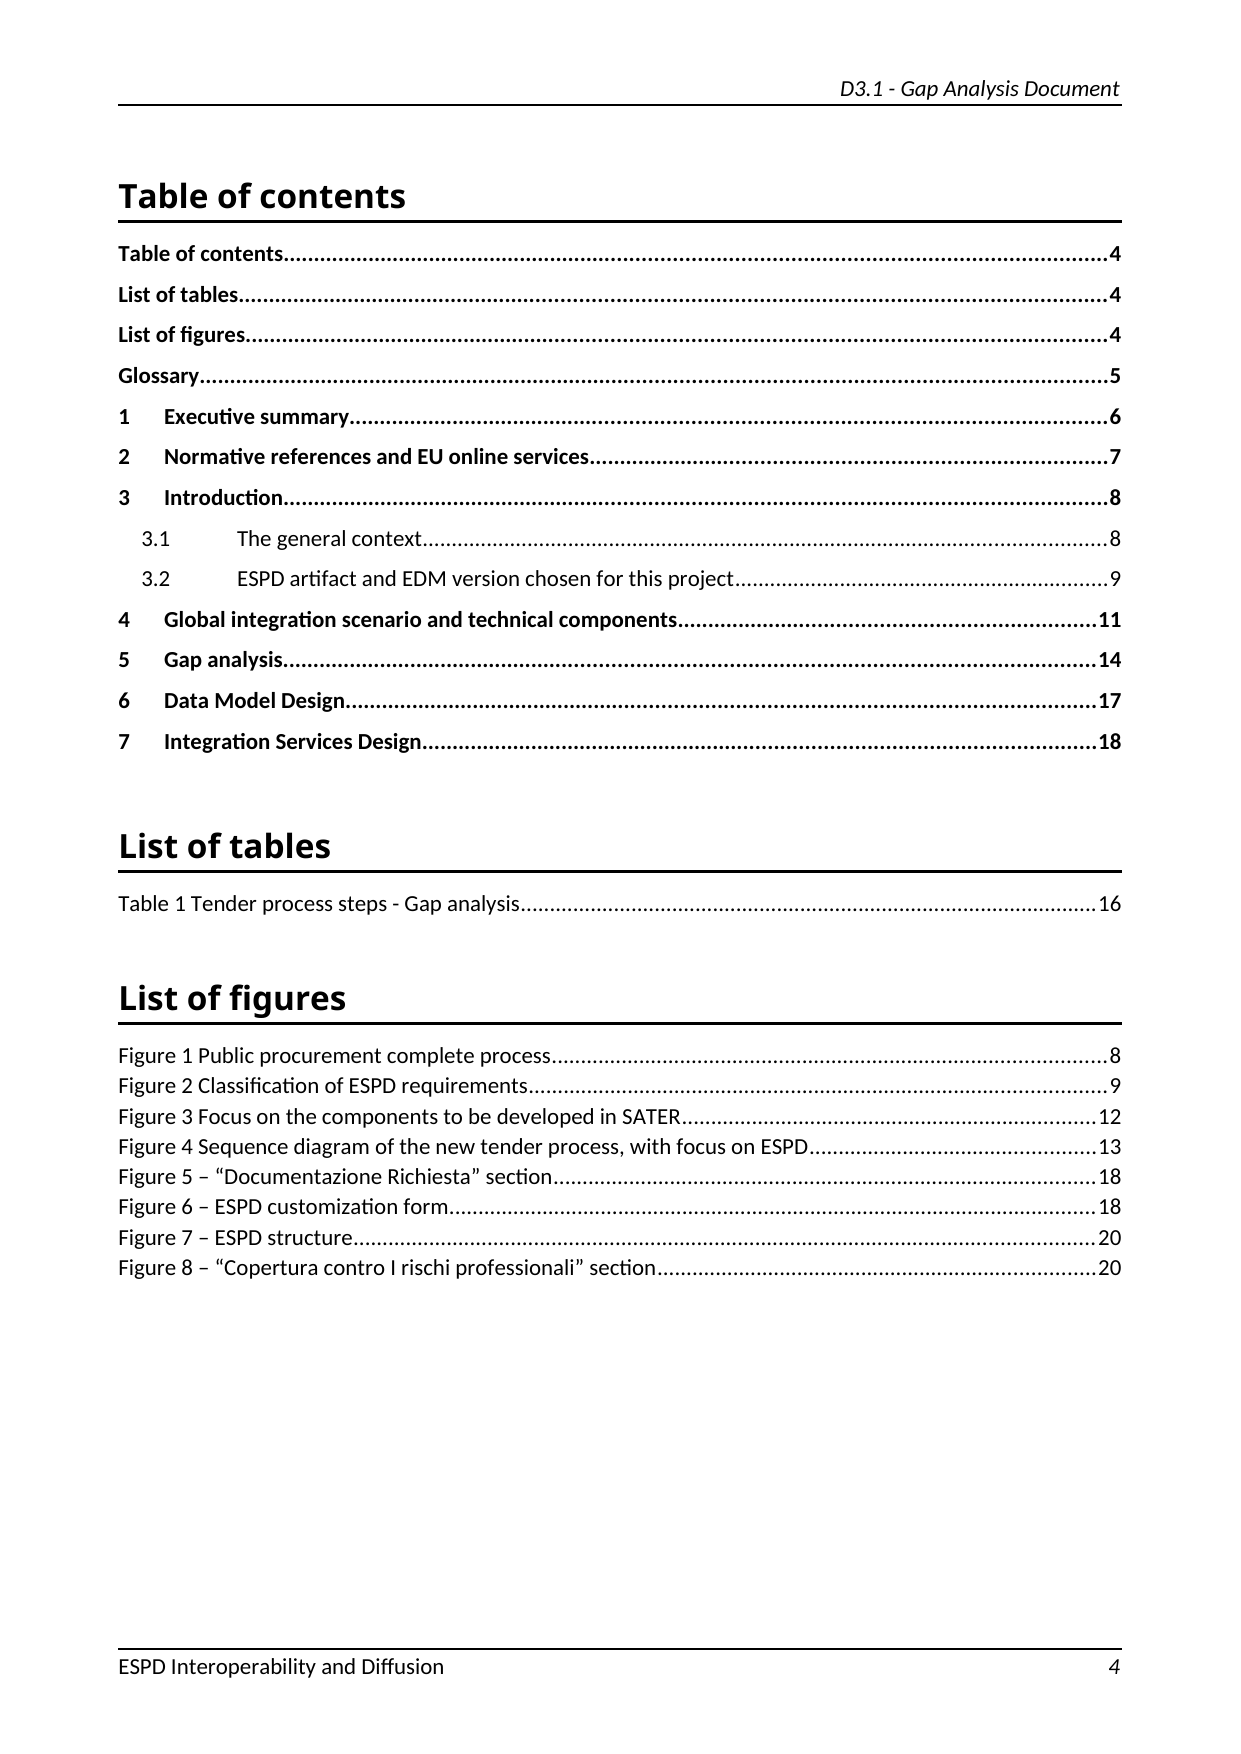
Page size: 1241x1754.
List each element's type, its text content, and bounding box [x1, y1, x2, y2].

text 2 Normative references and EU online services 7 [118, 442, 1122, 470]
text List of tables 4 [118, 280, 1122, 308]
text Table of contents 4 [118, 239, 1122, 267]
text Figure 2 Classification of ESPD requirements 9 [118, 1072, 1122, 1099]
subtitle List of figures [118, 975, 1122, 1022]
text Figure 5 – “Documentazione Richiesta” section 18 [118, 1162, 1122, 1190]
text Figure 1 Public procurement complete process 8 [118, 1041, 1122, 1069]
text 5 Gap analysis 14 [118, 646, 1122, 673]
text Glossary 5 [118, 361, 1122, 389]
text Figure 4 Sequence diagram of the new tender process, with focus on ESPD 13 [118, 1132, 1122, 1160]
text 1 Executive summary 6 [118, 402, 1122, 430]
subtitle Table of contents [118, 173, 1122, 220]
text List of figures 4 [118, 321, 1122, 348]
text 6 Data Model Design 17 [118, 686, 1122, 714]
subtitle List of tables [118, 823, 1122, 870]
text Figure 7 – ESPD structure 20 [118, 1223, 1122, 1251]
text Figure 3 Focus on the components to be developed in SATER 12 [118, 1102, 1122, 1130]
text 3 Introduction 8 [118, 483, 1122, 511]
text 3.2 ESPD artifact and EDM version chosen for this project 9 [141, 564, 1122, 592]
text Figure 8 – “Copertura contro I rischi professionali” section 20 [118, 1253, 1122, 1281]
text Table 1 Tender process steps - Gap analysis 16 [118, 889, 1122, 917]
text Figure 6 – ESPD customization form 18 [118, 1192, 1122, 1220]
text 7 Integration Services Design 18 [118, 727, 1122, 755]
text 3.1 The general context 8 [141, 524, 1122, 552]
text 4 Global integration scenario and technical components 11 [118, 605, 1122, 633]
